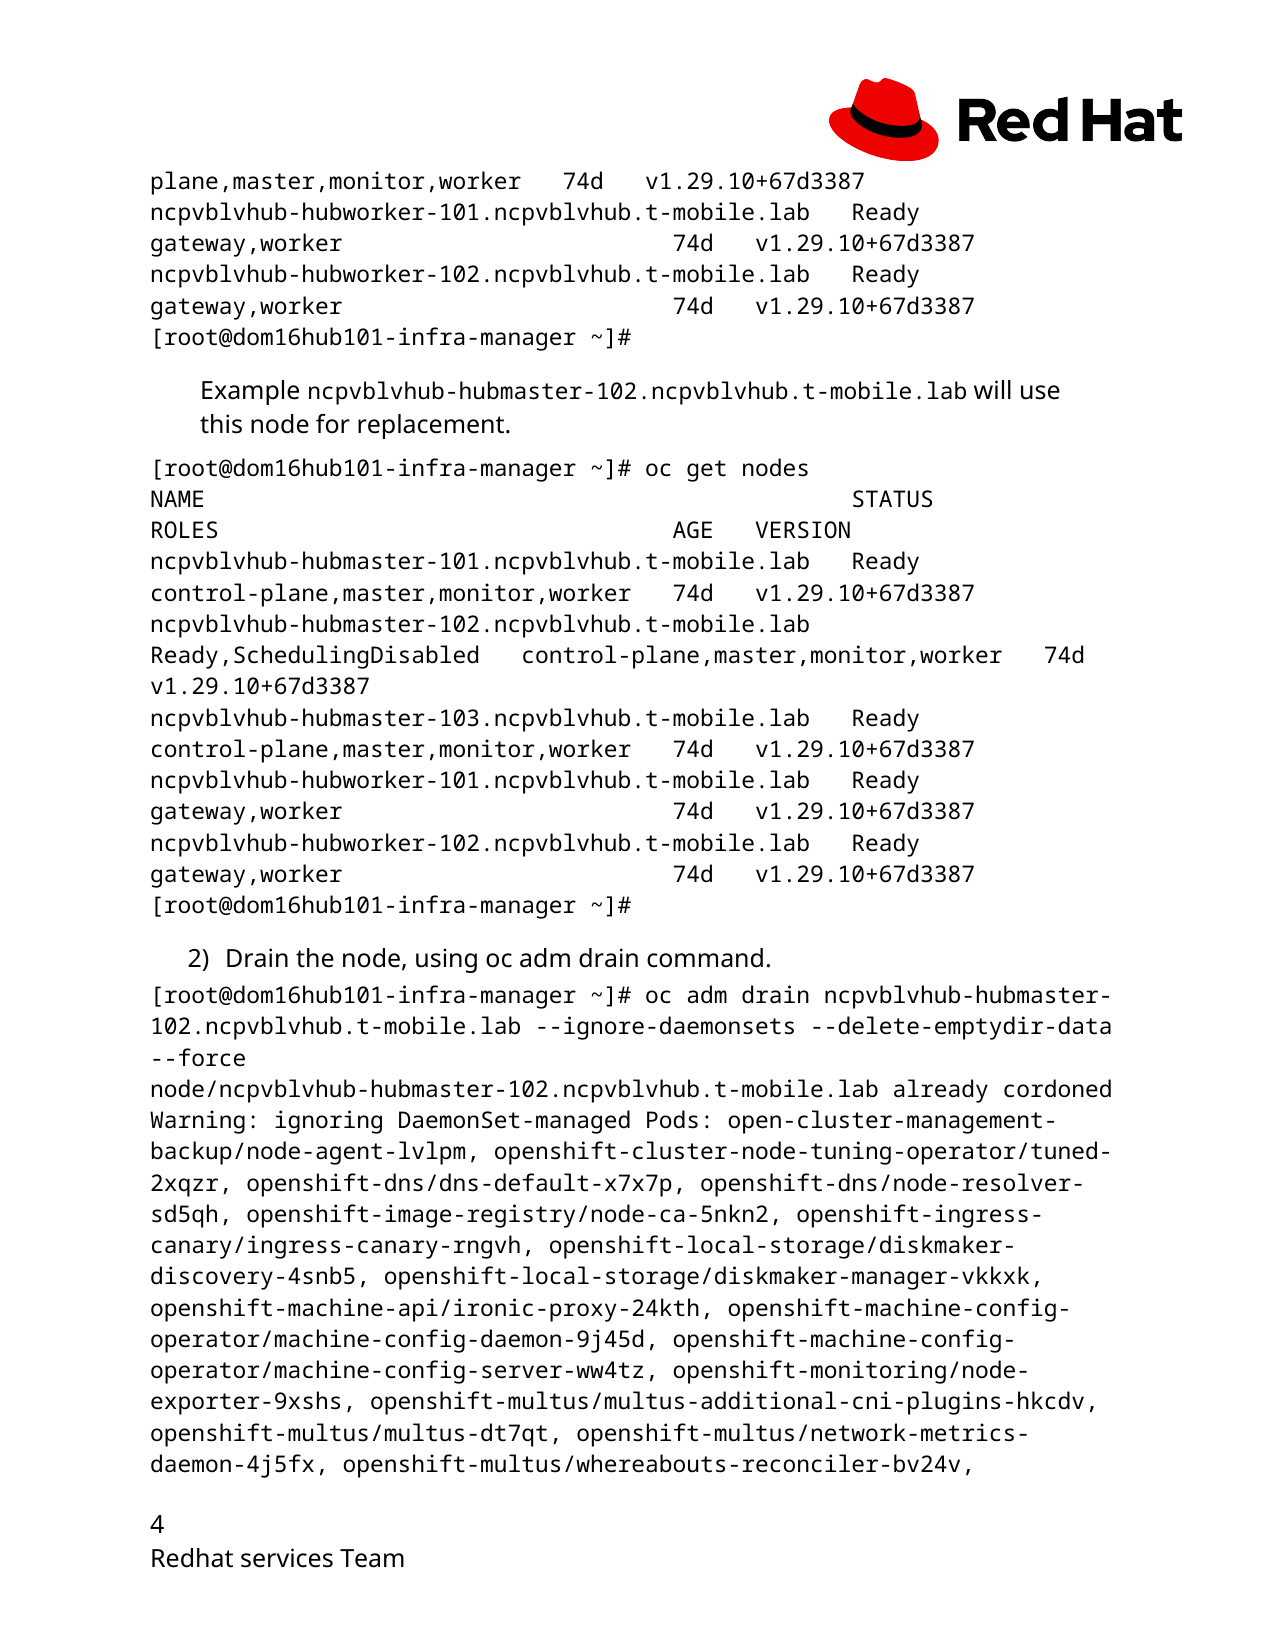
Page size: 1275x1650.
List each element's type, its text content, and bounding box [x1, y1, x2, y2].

picture [825, 74, 1186, 165]
list Drain the node, using oc adm drain command. [187, 941, 1125, 975]
text [root@dom16hub101-infra-manager ~]# oc get nodes NAME STATUS ROLES AGE VERSION ncpvblvhub-hubmaster-101.ncpvblvhub.t-mobile.lab Ready control-plane,master,monitor,worker 74d v1.29.10+67d3387 ncpvblvhub-hubmaster-102.ncpvblvhub.t-mobile.lab Ready,SchedulingDisabled control-plane,master,monitor,worker 74d v1.29.10+67d3387 ncpvblvhub-hubmaster-103.ncpvblvhub.t-mobile.lab Ready control-plane,master,monitor,worker 74d v1.29.10+67d3387 ncpvblvhub-hubworker-101.ncpvblvhub.t-mobile.lab Ready gateway,worker 74d v1.29.10+67d3387 ncpvblvhub-hubworker-102.ncpvblvhub.t-mobile.lab Ready gateway,worker 74d v1.29.10+67d3387 [root@dom16hub101-infra-manager ~]# [150, 452, 1125, 920]
text Example ncpvblvhub-hubmaster-102.ncpvblvhub.t-mobile.lab will use this node for replacement. [200, 373, 1075, 441]
